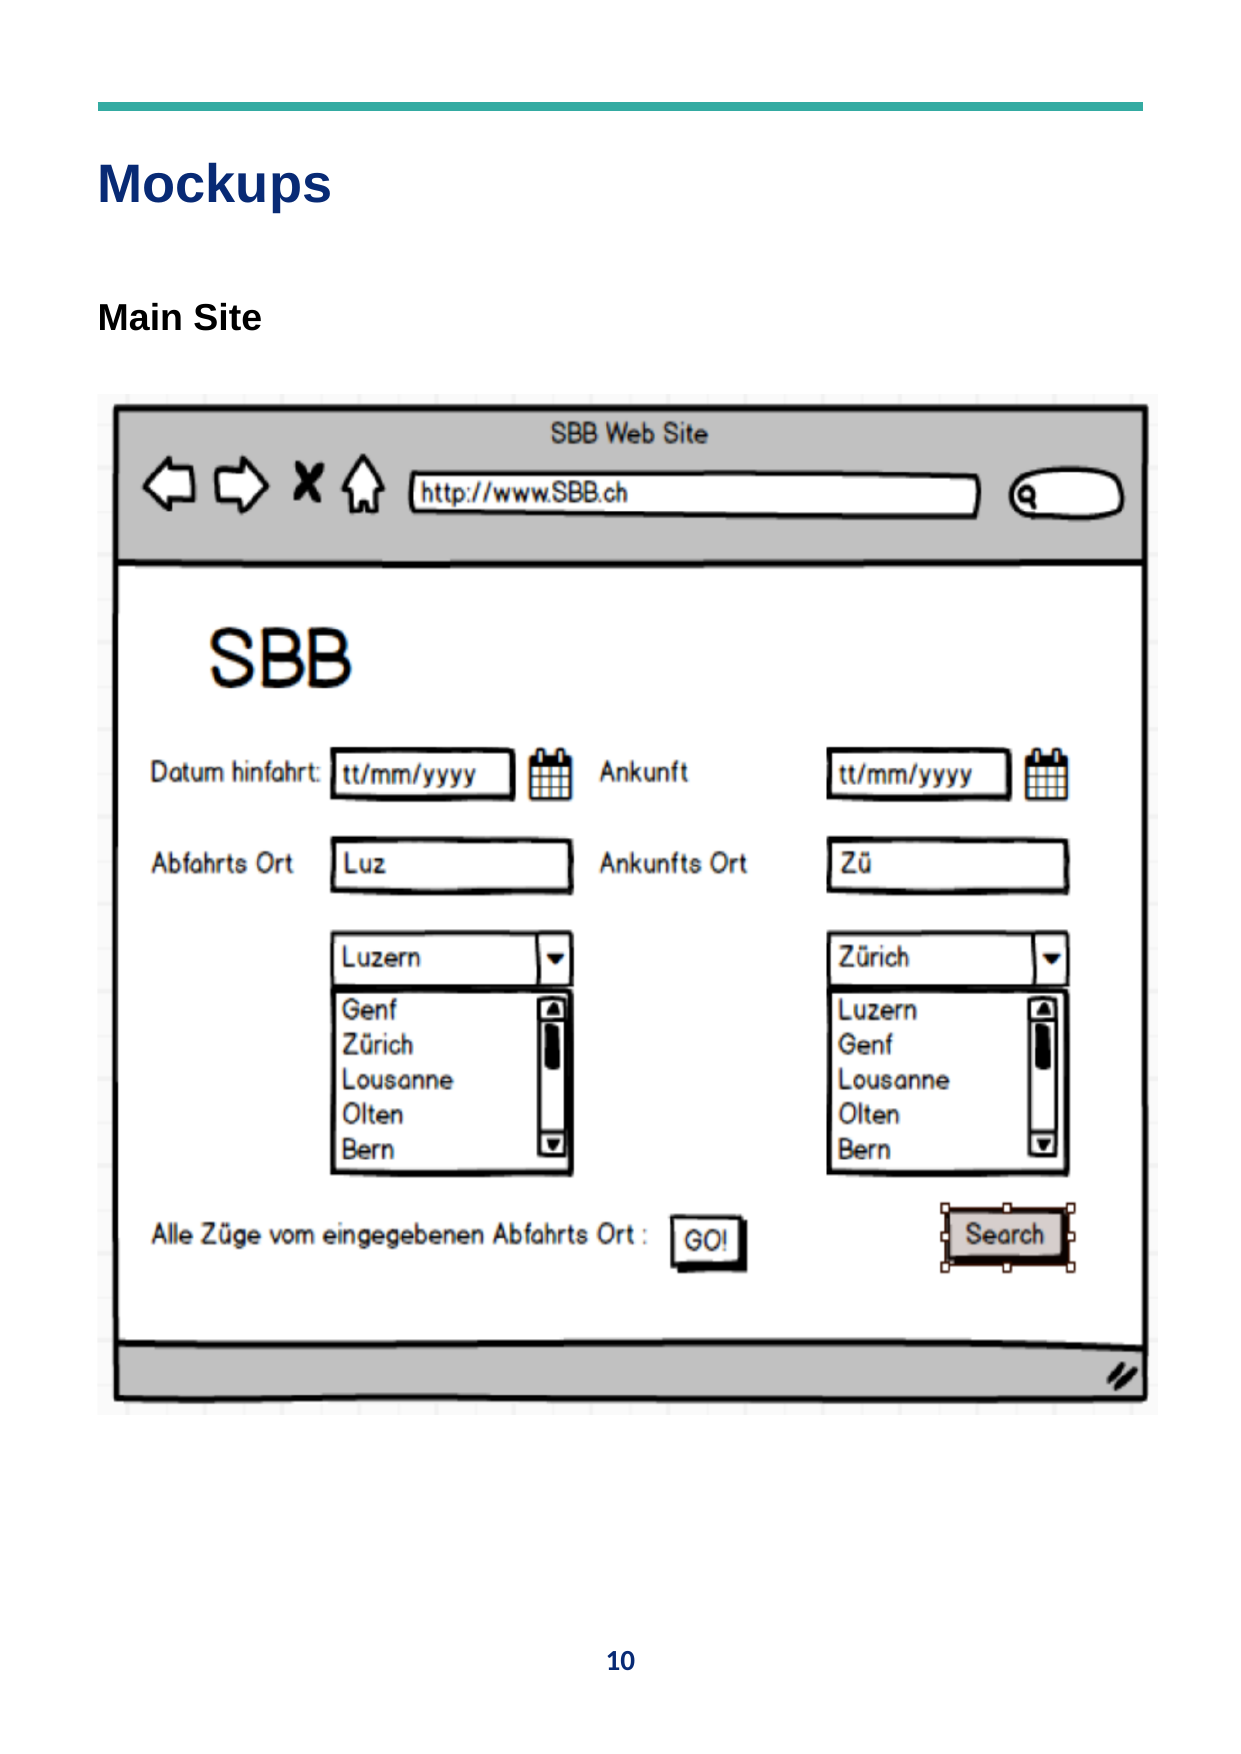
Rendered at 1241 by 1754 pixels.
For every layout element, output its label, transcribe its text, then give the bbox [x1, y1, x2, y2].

text Mockups [97, 152, 1143, 214]
picture [97, 394, 1158, 1415]
text Main Site [97, 295, 1143, 338]
